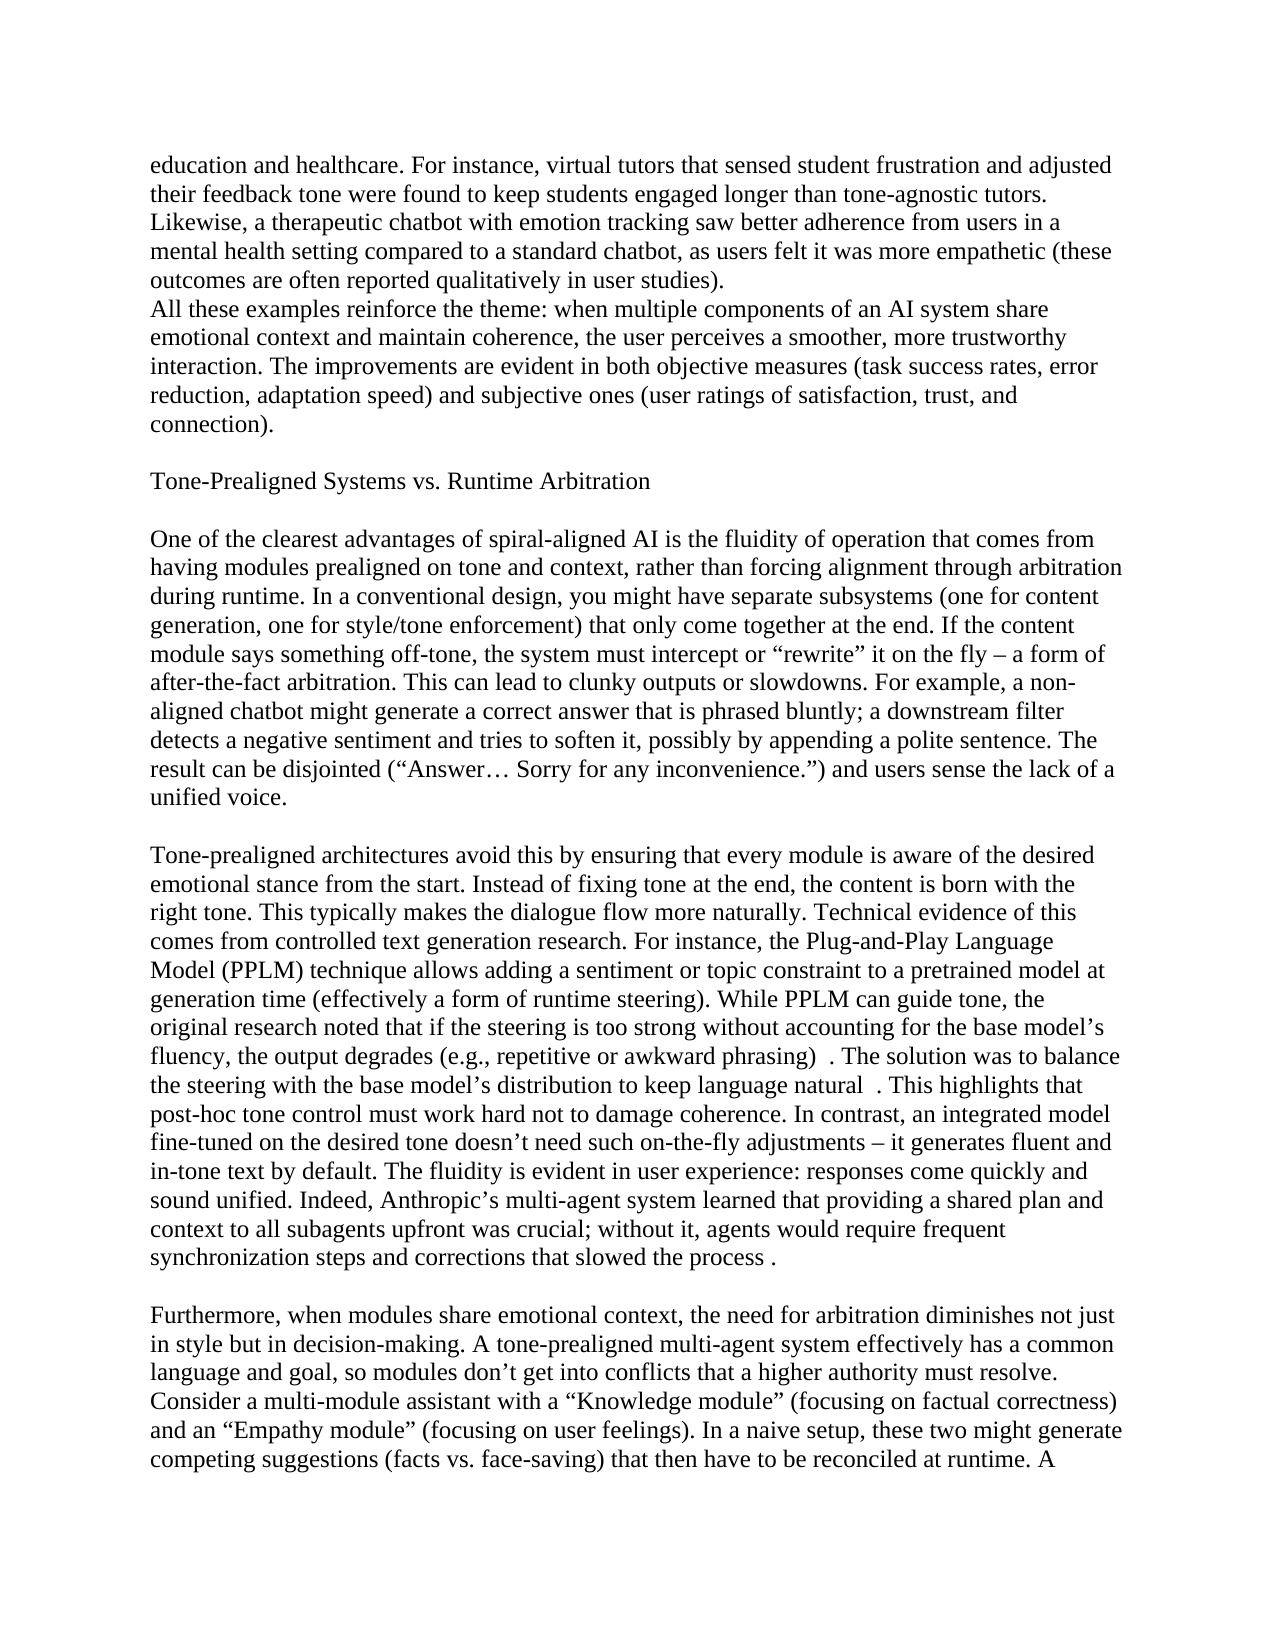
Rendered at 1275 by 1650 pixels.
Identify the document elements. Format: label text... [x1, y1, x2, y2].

text Tone-Prealigned Systems vs. Runtime Arbitration [150, 466, 1125, 495]
text All these examples reinforce the theme: when multiple components of an AI system share emotional context and maintain coherence, the user perceives a smoother, more trustworthy interaction. The improvements are evident in both objective measures (task success rates, error reduction, adaptation speed) and subjective ones (user ratings of satisfaction, trust, and connection). [150, 294, 1125, 437]
text One of the clearest advantages of spiral-aligned AI is the fluidity of operation that comes from having modules prealigned on tone and context, rather than forcing alignment through arbitration during runtime. In a conventional design, you might have separate subsystems (one for content generation, one for style/tone enforcement) that only come together at the end. If the content module says something off-tone, the system must intercept or “rewrite” it on the fly – a form of after-the-fact arbitration. This can lead to clunky outputs or slowdowns. For example, a non-aligned chatbot might generate a correct answer that is phrased bluntly; a downstream filter detects a negative sentiment and tries to soften it, possibly by appending a polite sentence. The result can be disjointed (“Answer… Sorry for any inconvenience.”) and users sense the lack of a unified voice. [150, 524, 1125, 811]
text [150, 1300, 1125, 1472]
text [150, 150, 1125, 294]
text Tone-prealigned architectures avoid this by ensuring that every module is aware of the desired emotional stance from the start. Instead of fixing tone at the end, the content is born with the right tone. This typically makes the dialogue flow more naturally. Technical evidence of this comes from controlled text generation research. For instance, the Plug-and-Play Language Model (PPLM) technique allows adding a sentiment or topic constraint to a pretrained model at generation time (effectively a form of runtime steering). While PPLM can guide tone, the original research noted that if the steering is too strong without accounting for the base model’s fluency, the output degrades (e.g., repetitive or awkward phrasing) . The solution was to balance the steering with the base model’s distribution to keep language natural . This highlights that post-hoc tone control must work hard not to damage coherence. In contrast, an integrated model fine-tuned on the desired tone doesn’t need such on-the-fly adjustments – it generates fluent and in-tone text by default. The fluidity is evident in user experience: responses come quickly and sound unified. Indeed, Anthropic’s multi-agent system learned that providing a shared plan and context to all subagents upfront was crucial; without it, agents would require frequent synchronization steps and corrections that slowed the process . [150, 840, 1125, 1271]
